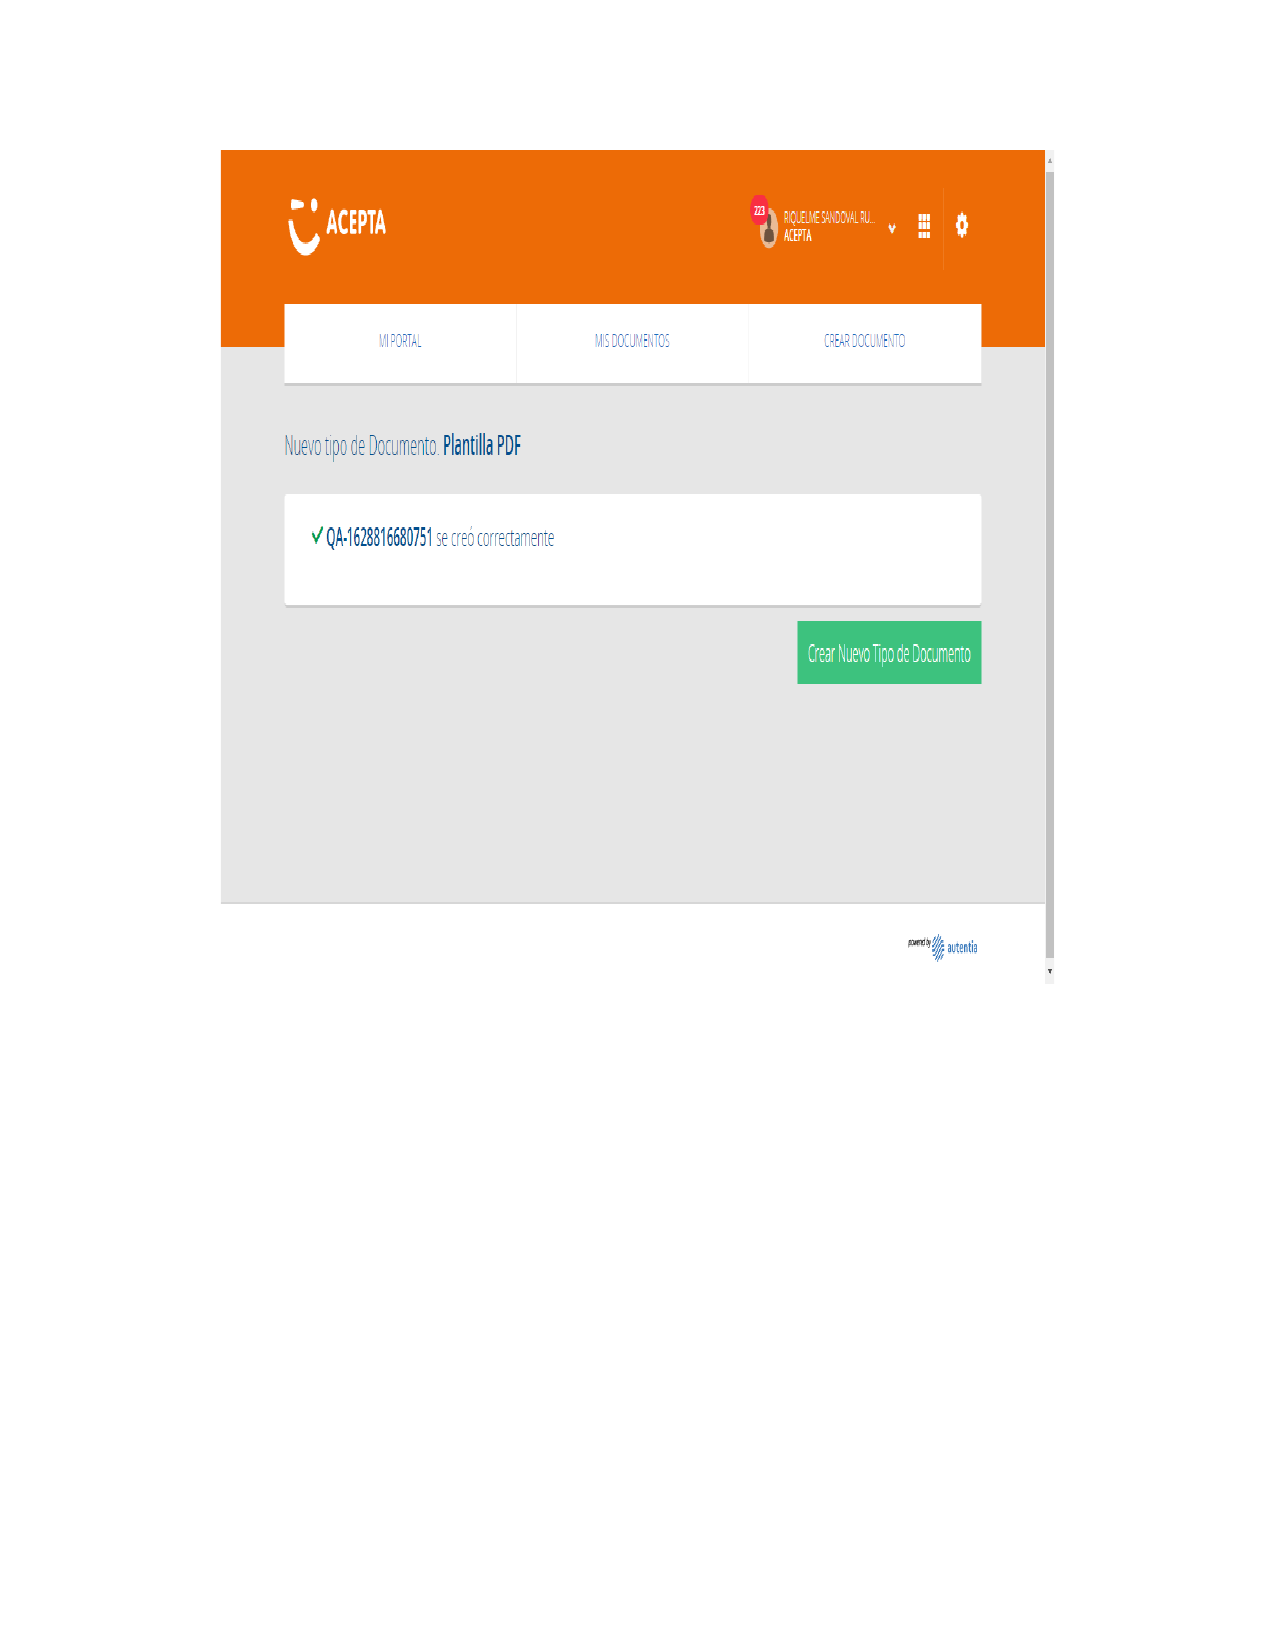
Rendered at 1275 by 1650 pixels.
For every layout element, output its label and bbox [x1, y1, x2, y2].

picture [220, 184, 1055, 1018]
